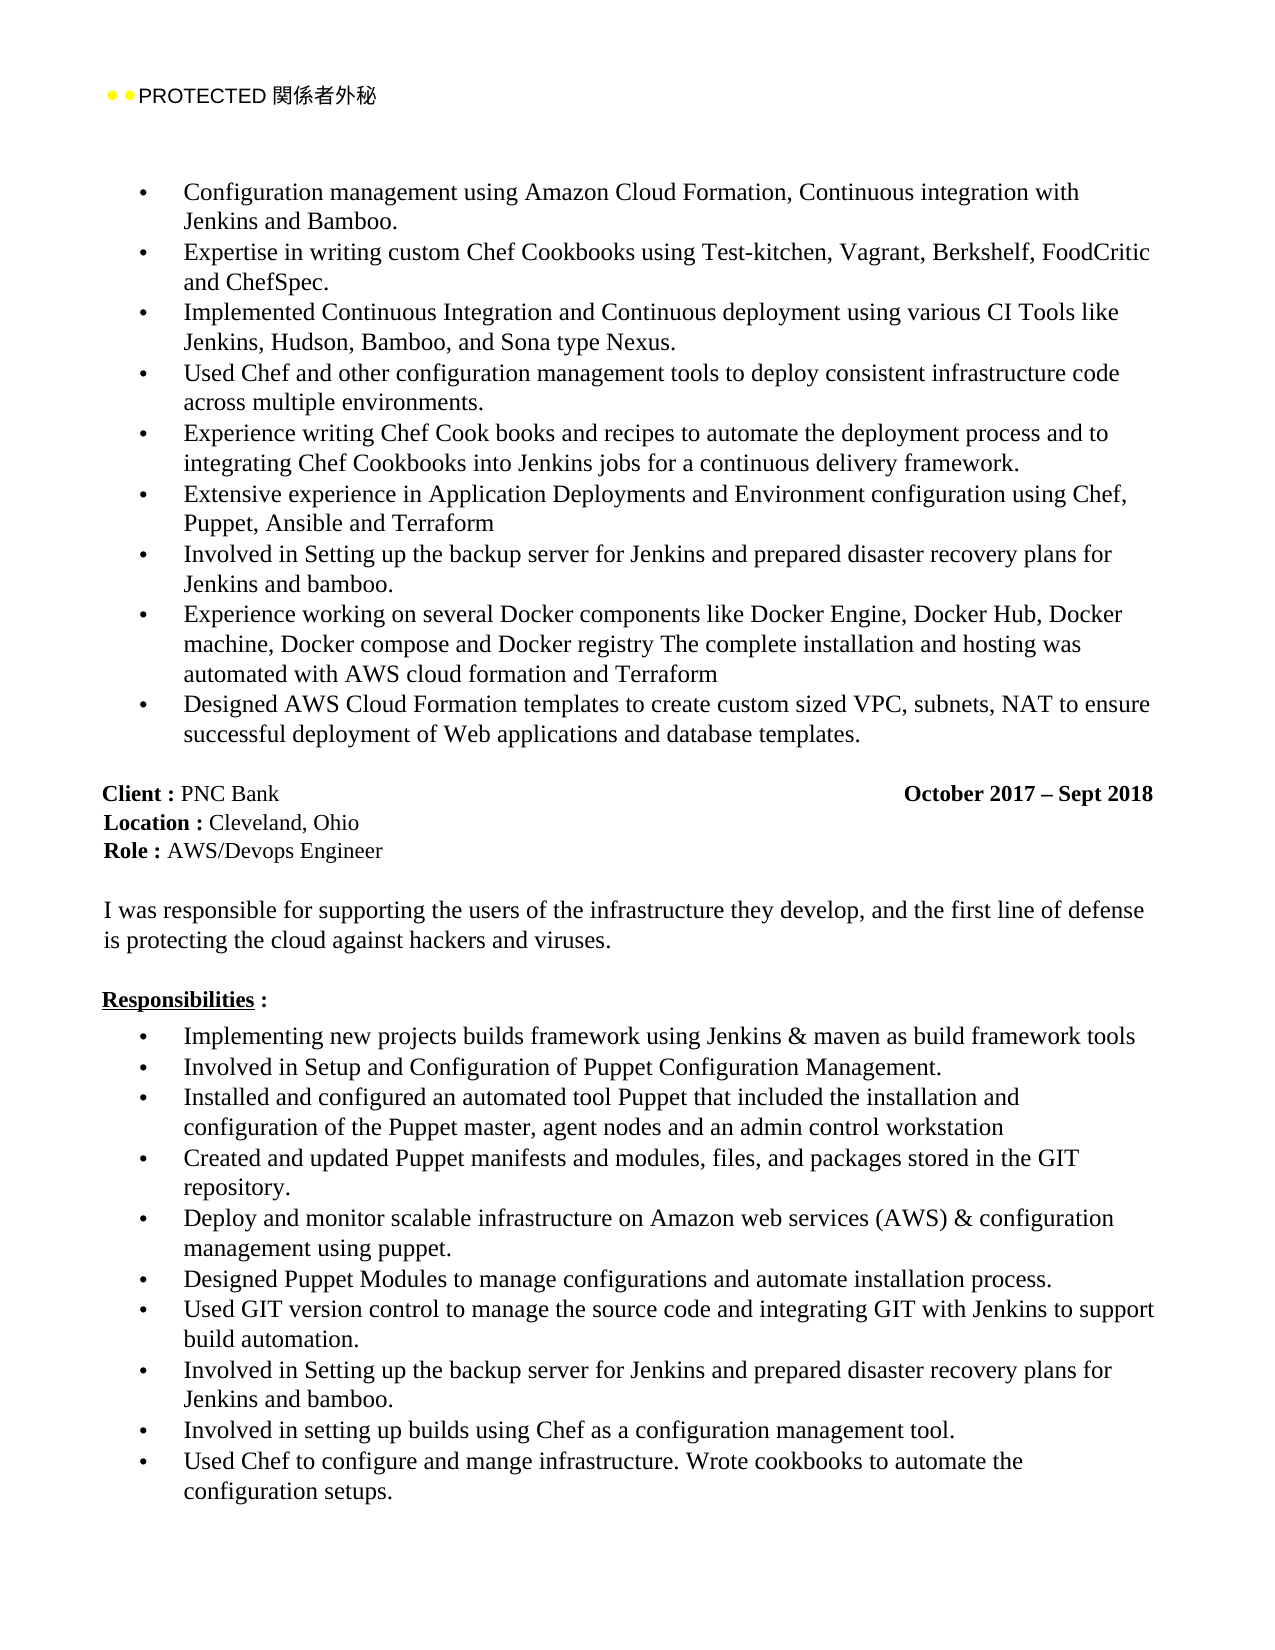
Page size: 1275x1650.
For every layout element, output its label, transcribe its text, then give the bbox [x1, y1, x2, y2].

list Extensive experience in Application Deployments and Environment configuration using Chef, Puppet, Ansible and Terraform [139, 479, 1158, 537]
list Expertise in writing custom Chef Cookbooks using Test-kitchen, Vagrant, Berkshelf, FoodCritic and ChefSpec. [139, 237, 1158, 295]
list Used Chef and other configuration management tools to deploy consistent infrastructure code across multiple environments. [139, 358, 1158, 416]
text Location : Cleveland, Ohio [103, 809, 1158, 835]
list Involved in Setup and Configuration of Puppet Configuration Management. [139, 1052, 1158, 1080]
list Configuration management using Amazon Cloud Formation, Continuous integration with Jenkins and Bamboo. [139, 177, 1158, 235]
list Implementing new projects builds framework using Jenkins & maven as build framework tools [139, 1021, 1158, 1049]
list Used GIT version control to manage the source code and integrating GIT with Jenkins to support build automation. [139, 1294, 1158, 1353]
list Involved in Setting up the backup server for Jenkins and prepared disaster recovery plans for Jenkins and bamboo. [139, 1355, 1158, 1413]
list Involved in Setting up the backup server for Jenkins and prepared disaster recovery plans for Jenkins and bamboo. [139, 539, 1158, 597]
text Role : AWS/Devops Engineer [103, 837, 1158, 863]
list Designed AWS Cloud Formation templates to create custom sized VPC, subnets, NAT to ensure successful deployment of Web applications and database templates. [139, 689, 1158, 748]
text Client : PNC Bank October 2017 – Sept 2018 [102, 780, 1158, 806]
list Used Chef to configure and mange infrastructure. Wrote cookbooks to automate the configuration setups. [139, 1446, 1158, 1504]
text I was responsible for supporting the users of the infrastructure they develop, and the first line of defense is protecting the cloud against hackers and viruses. [103, 895, 1158, 954]
list Experience working on several Docker components like Docker Engine, Docker Hub, Docker machine, Docker compose and Docker registry The complete installation and hosting was automated with AWS cloud formation and Terraform [139, 599, 1158, 687]
text Responsibilities : [102, 986, 1158, 1012]
list Deploy and monitor scalable infrastructure on Amazon web services (AWS) & configuration management using puppet. [139, 1203, 1158, 1262]
list Created and updated Puppet manifests and modules, files, and packages stored in the GIT repository. [139, 1143, 1158, 1201]
list Designed Puppet Modules to manage configurations and automate installation process. [139, 1264, 1158, 1292]
list Implemented Continuous Integration and Continuous deployment using various CI Tools like Jenkins, Hudson, Bamboo, and Sona type Nexus. [139, 297, 1158, 356]
list Involved in setting up builds using Chef as a configuration management tool. [139, 1415, 1158, 1444]
list Experience writing Chef Cook books and recipes to automate the deployment process and to integrating Chef Cookbooks into Jenkins jobs for a continuous delivery framework. [139, 418, 1158, 477]
list Installed and configured an automated tool Puppet that included the installation and configuration of the Puppet master, agent nodes and an admin control workstation [139, 1082, 1158, 1141]
